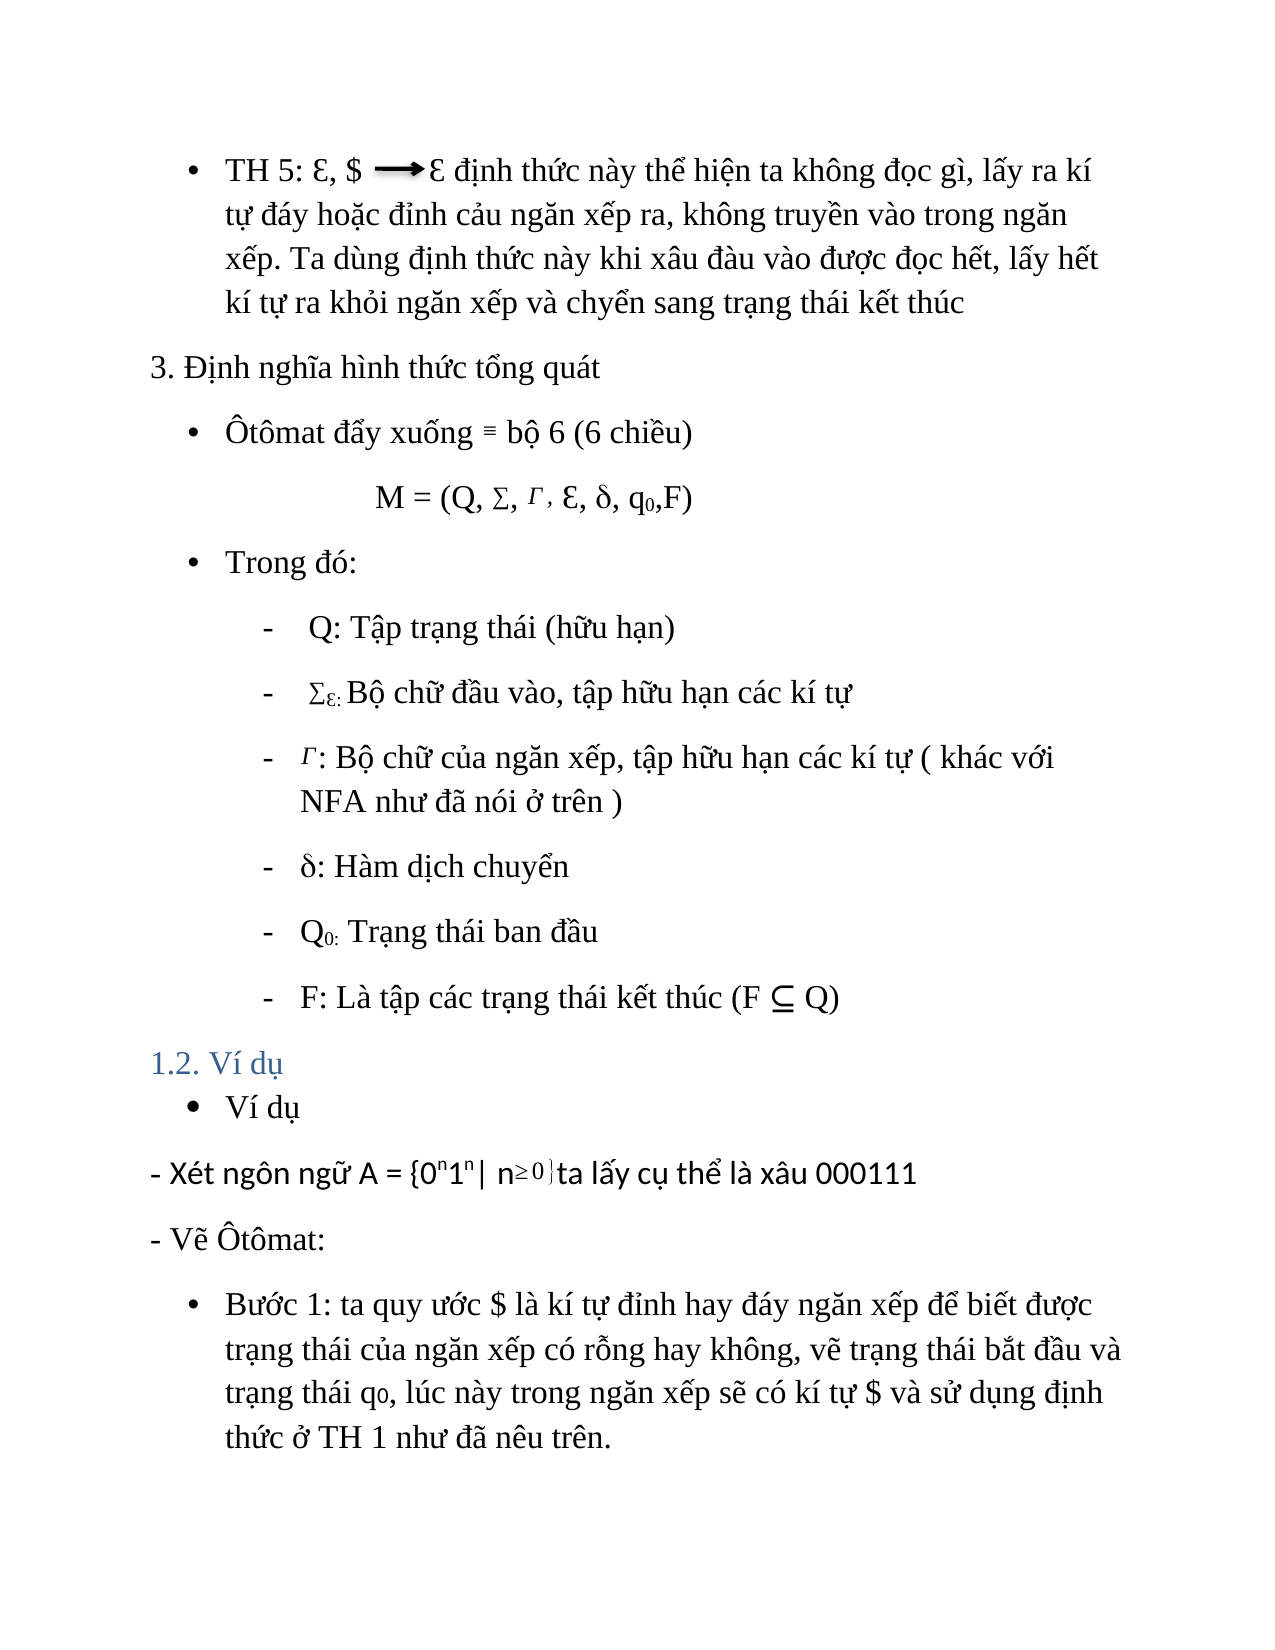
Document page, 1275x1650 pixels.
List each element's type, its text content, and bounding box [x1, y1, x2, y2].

text 3. Định nghĩa hình thức tổng quát [150, 347, 1125, 386]
list : Hàm dịch chuyển [262, 846, 1125, 884]
list Q: Tập trạng thái (hữu hạn) [262, 607, 1125, 646]
list : Bộ chữ của ngăn xếp, tập hữu hạn các kí tự ( khác với NFA như đã nói ở trên ) [262, 737, 1125, 819]
list Bước 1: ta quy ước $ là kí tự đỉnh hay đáy ngăn xếp để biết được trạng thái của ngăn xếp có rỗng hay không, vẽ trạng thái bắt đầu và trạng thái q0, lúc này trong ngăn xếp sẽ có kí tự $ và sử dụng định thức ở TH 1 như đã nêu trên. [187, 1284, 1125, 1455]
list Trong đó: [187, 542, 1125, 581]
list Ôtômat đẩy xuống bộ 6 (6 chiều) [187, 412, 1125, 451]
list Q0: Trạng thái ban đầu [262, 911, 1125, 949]
text M = (Q, , Ɛ, , q0,F) [150, 477, 1125, 516]
list Ɛ: Bộ chữ đầu vào, tập hữu hạn các kí tự [262, 672, 1125, 711]
list Ví dụ [187, 1087, 1125, 1125]
text - Xét ngôn ngữ A = {0n1n| nta lấy cụ thể là xâu 000111 [150, 1152, 1125, 1193]
list TH 5: Ɛ, $ Ɛ định thức này thể hiện ta không đọc gì, lấy ra kí tự đáy hoặc đỉnh cảu ngăn xếp ra, không truyền vào trong ngăn xếp. Ta dùng định thức này khi xâu đàu vào được đọc hết, lấy hết kí tự ra khỏi ngăn xếp và chyển sang trạng thái kết thúc [187, 150, 1125, 321]
subtitle 1.2. Ví dụ [150, 1043, 1125, 1081]
list F: Là tập các trạng thái kết thúc (F ⊆ Q) [262, 976, 1125, 1016]
text - Vẽ Ôtômat: [150, 1219, 1125, 1258]
